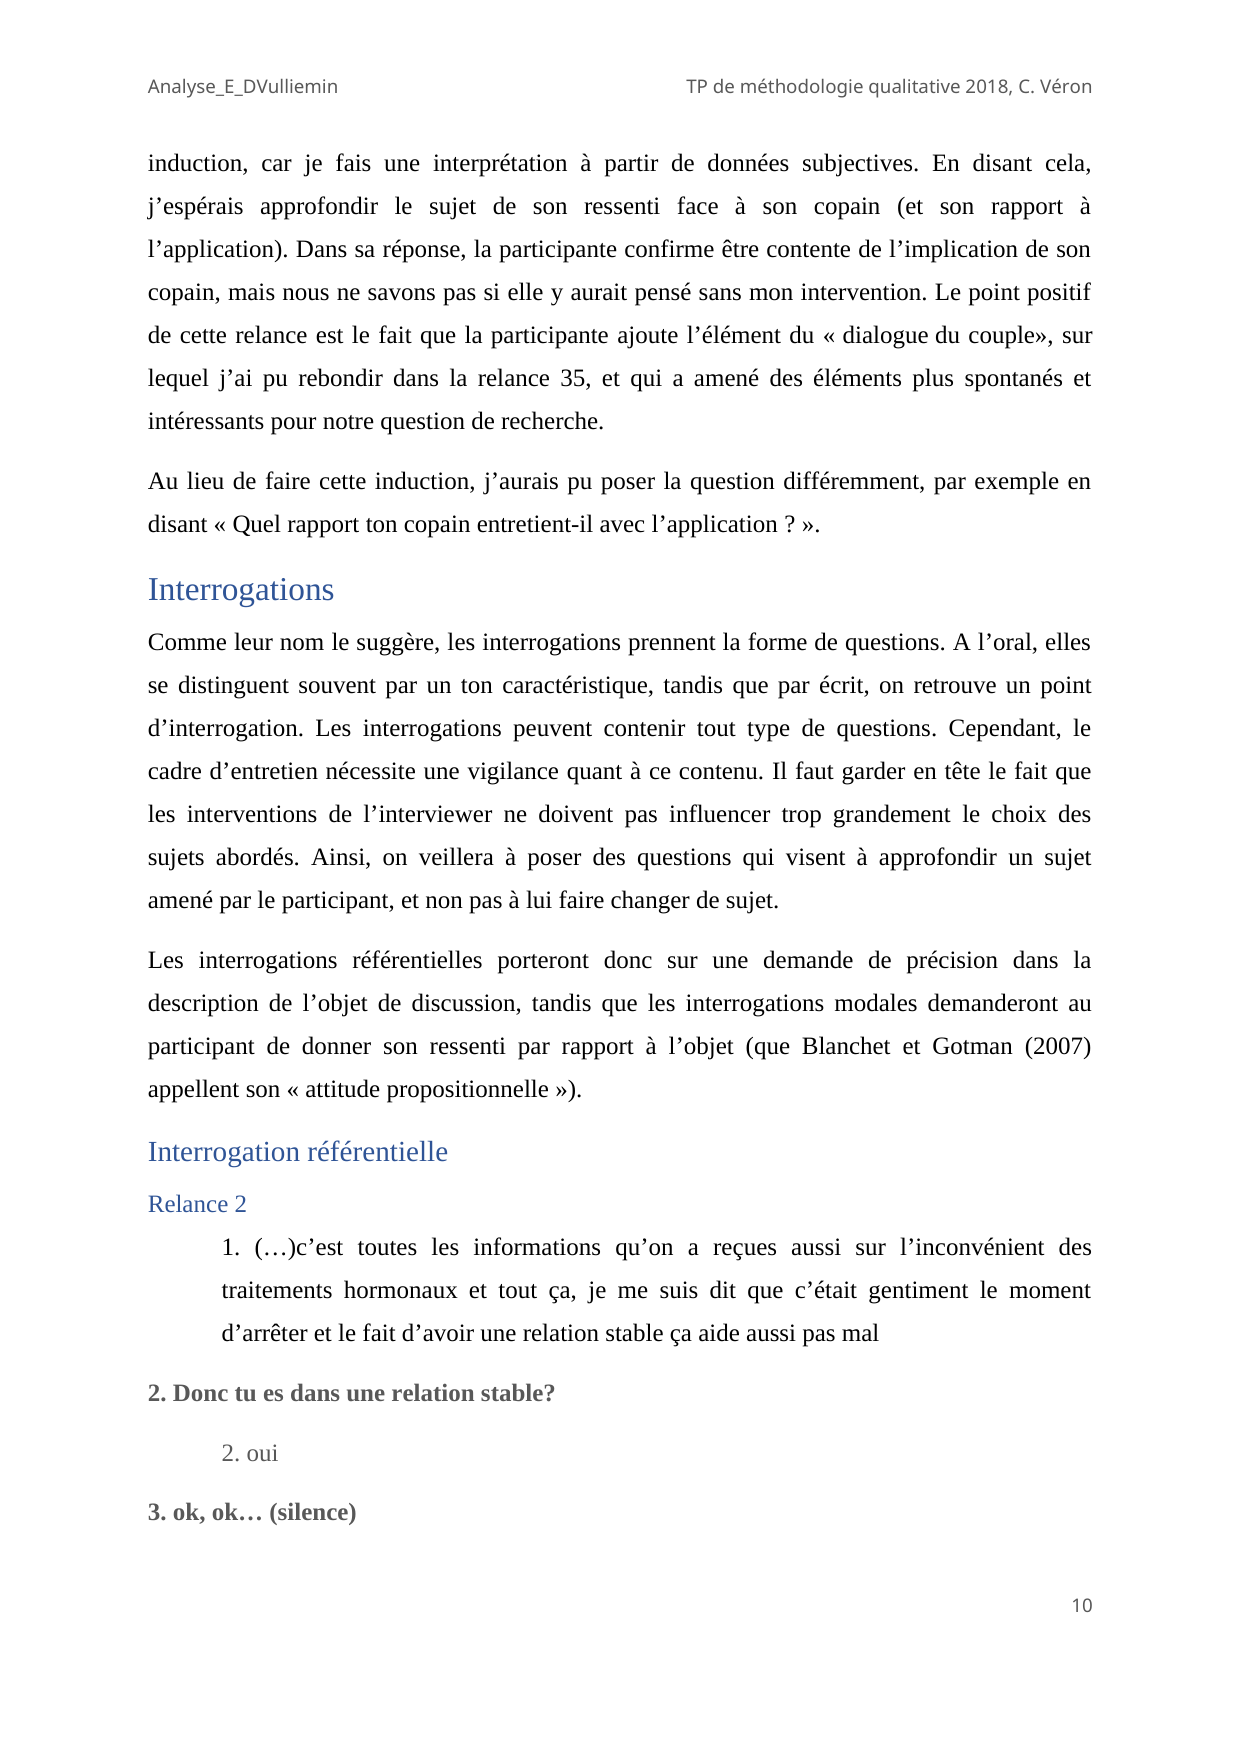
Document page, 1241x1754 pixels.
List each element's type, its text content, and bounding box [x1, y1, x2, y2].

text 3. ok, ok… (silence) [148, 1497, 1093, 1526]
subtitle Relance 2 [148, 1189, 1093, 1217]
text Les interrogations référentielles porteront donc sur une demande de précision dans la description de l’objet de discussion, tandis que les interrogations modales demanderont au participant de donner son ressenti par rapport à l’objet (que Blanchet et Gotman (2007) appellent son « attitude propositionnelle »). [148, 945, 1093, 1103]
subtitle Interrogations [148, 569, 1093, 607]
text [148, 148, 1093, 435]
text 2. Donc tu es dans une relation stable? [148, 1378, 1093, 1407]
subtitle Interrogation référentielle [148, 1134, 1093, 1168]
text 1. (…)c’est toutes les informations qu’on a reçues aussi sur l’inconvénient des traitements hormonaux et tout ça, je me suis dit que c’était gentiment le moment d’arrêter et le fait d’avoir une relation stable ça aide aussi pas mal [221, 1232, 1093, 1347]
text Au lieu de faire cette induction, j’aurais pu poser la question différemment, par exemple en disant « Quel rapport ton copain entretient-il avec l’application ? ». [148, 466, 1093, 538]
text 2. oui [148, 1438, 1093, 1466]
text Comme leur nom le suggère, les interrogations prennent la forme de questions. A l’oral, elles se distinguent souvent par un ton caractéristique, tandis que par écrit, on retrouve un point d’interrogation. Les interrogations peuvent contenir tout type de questions. Cependant, le cadre d’entretien nécessite une vigilance quant à ce contenu. Il faut garder en tête le fait que les interventions de l’interviewer ne doivent pas influencer trop grandement le choix des sujets abordés. Ainsi, on veillera à poser des questions qui visent à approfondir un sujet amené par le participant, et non pas à lui faire changer de sujet. [148, 627, 1093, 914]
